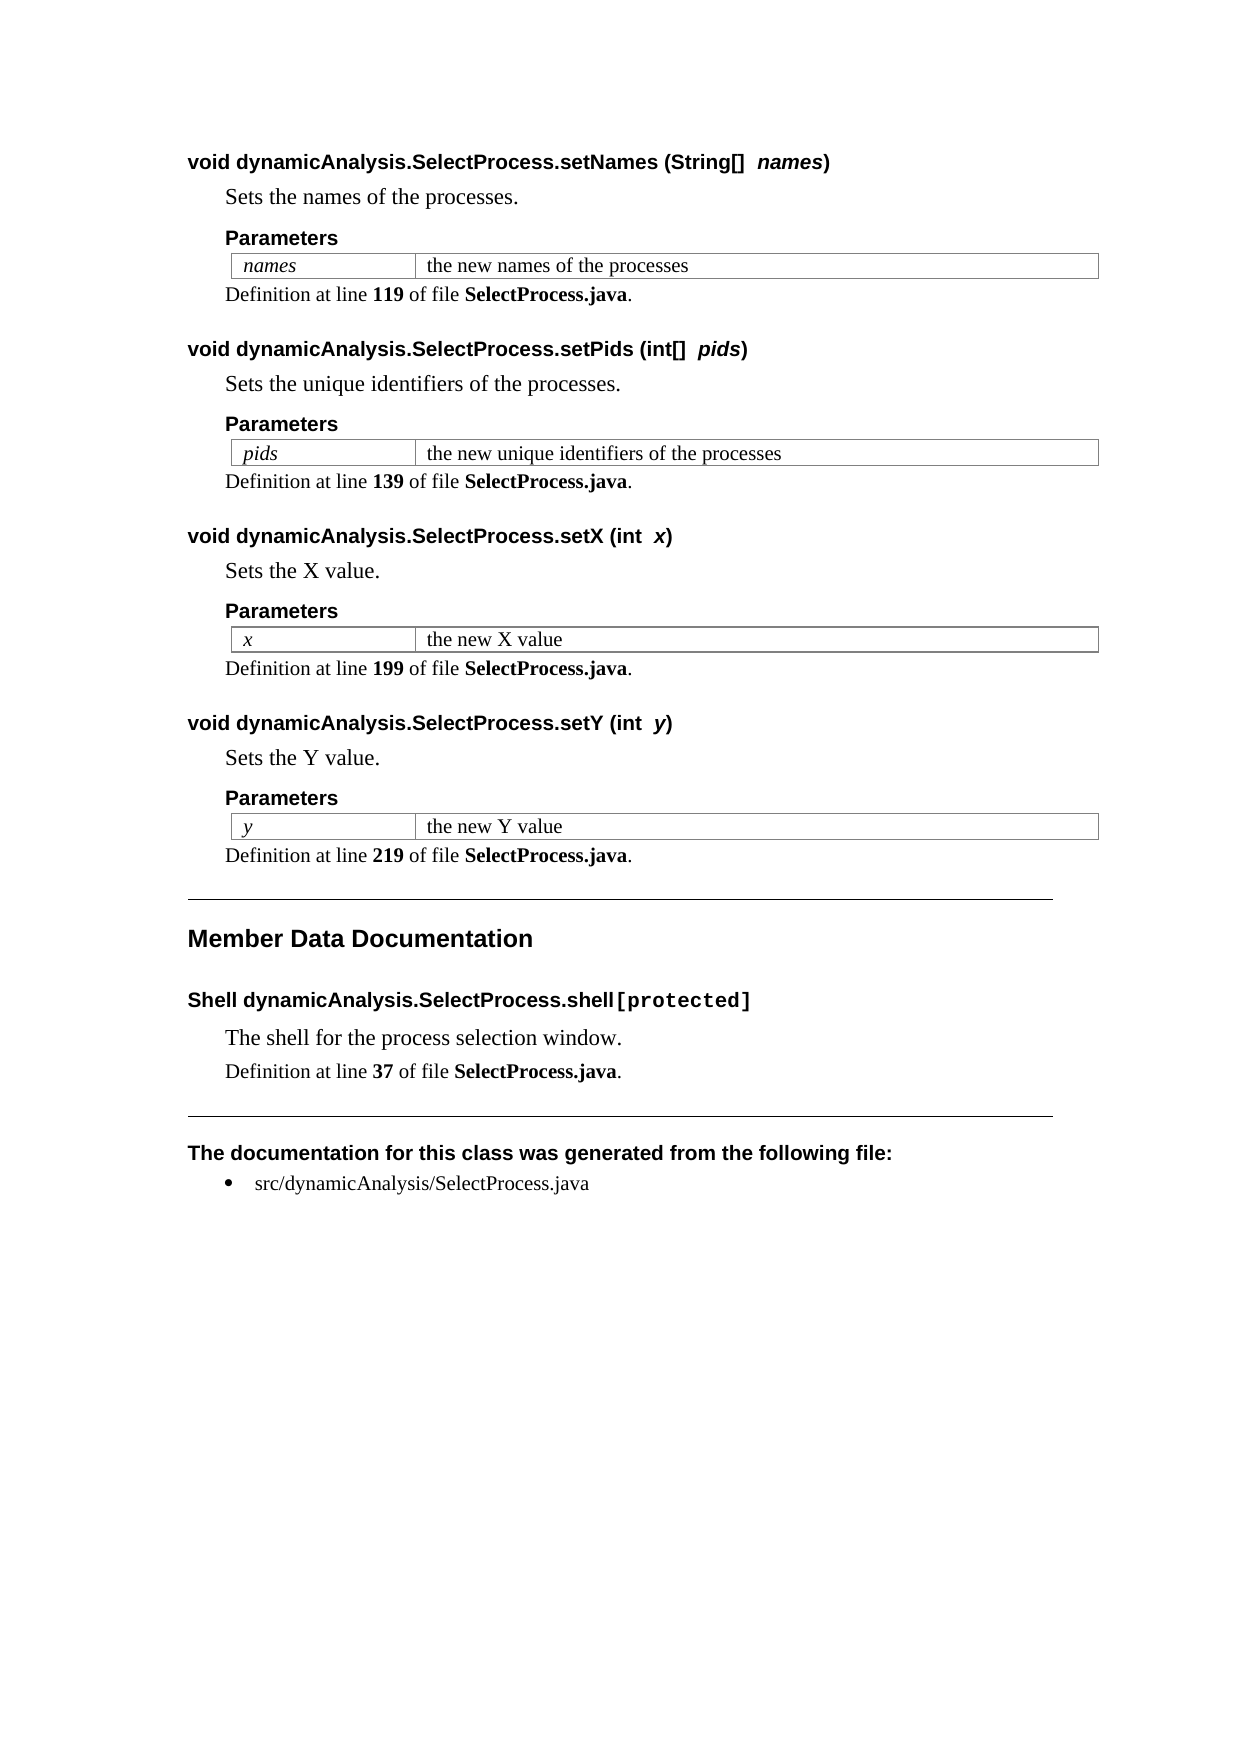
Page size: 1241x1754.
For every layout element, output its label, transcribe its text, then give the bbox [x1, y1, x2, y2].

list Definition at line 199 of file SelectProcess.java. [225, 656, 1053, 680]
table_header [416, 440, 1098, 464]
text Sets the X value. [225, 557, 1053, 584]
list Definition at line 139 of file SelectProcess.java. [225, 469, 1053, 493]
subtitle Parameters [225, 599, 1053, 623]
text Sets the unique identifiers of the processes. [225, 370, 1053, 397]
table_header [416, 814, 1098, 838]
subtitle void dynamicAnalysis.SelectProcess.setNames (String[] names) [187, 150, 1053, 174]
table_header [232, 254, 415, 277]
text The shell for the process selection window. [225, 1023, 1053, 1050]
subtitle Parameters [225, 225, 1053, 249]
subtitle void dynamicAnalysis.SelectProcess.setY (int y) [187, 711, 1053, 735]
subtitle Member Data Documentation [187, 924, 1053, 953]
subtitle void dynamicAnalysis.SelectProcess.setX (int x) [187, 524, 1053, 548]
subtitle Parameters [225, 786, 1053, 810]
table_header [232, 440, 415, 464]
text Sets the Y value. [225, 744, 1053, 771]
list Definition at line 37 of file SelectProcess.java. [225, 1059, 1053, 1083]
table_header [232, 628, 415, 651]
list Definition at line 119 of file SelectProcess.java. [225, 282, 1053, 306]
text Sets the names of the processes. [225, 183, 1053, 210]
subtitle The documentation for this class was generated from the following file: [187, 1141, 1053, 1165]
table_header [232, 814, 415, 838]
subtitle Parameters [225, 412, 1053, 436]
subtitle Shell dynamicAnalysis.SelectProcess.shell[protected] [187, 984, 1053, 1014]
list src/dynamicAnalysis/SelectProcess.java [225, 1171, 1053, 1195]
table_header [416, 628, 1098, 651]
subtitle void dynamicAnalysis.SelectProcess.setPids (int[] pids) [187, 337, 1053, 361]
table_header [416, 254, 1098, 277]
list Definition at line 219 of file SelectProcess.java. [225, 843, 1053, 867]
